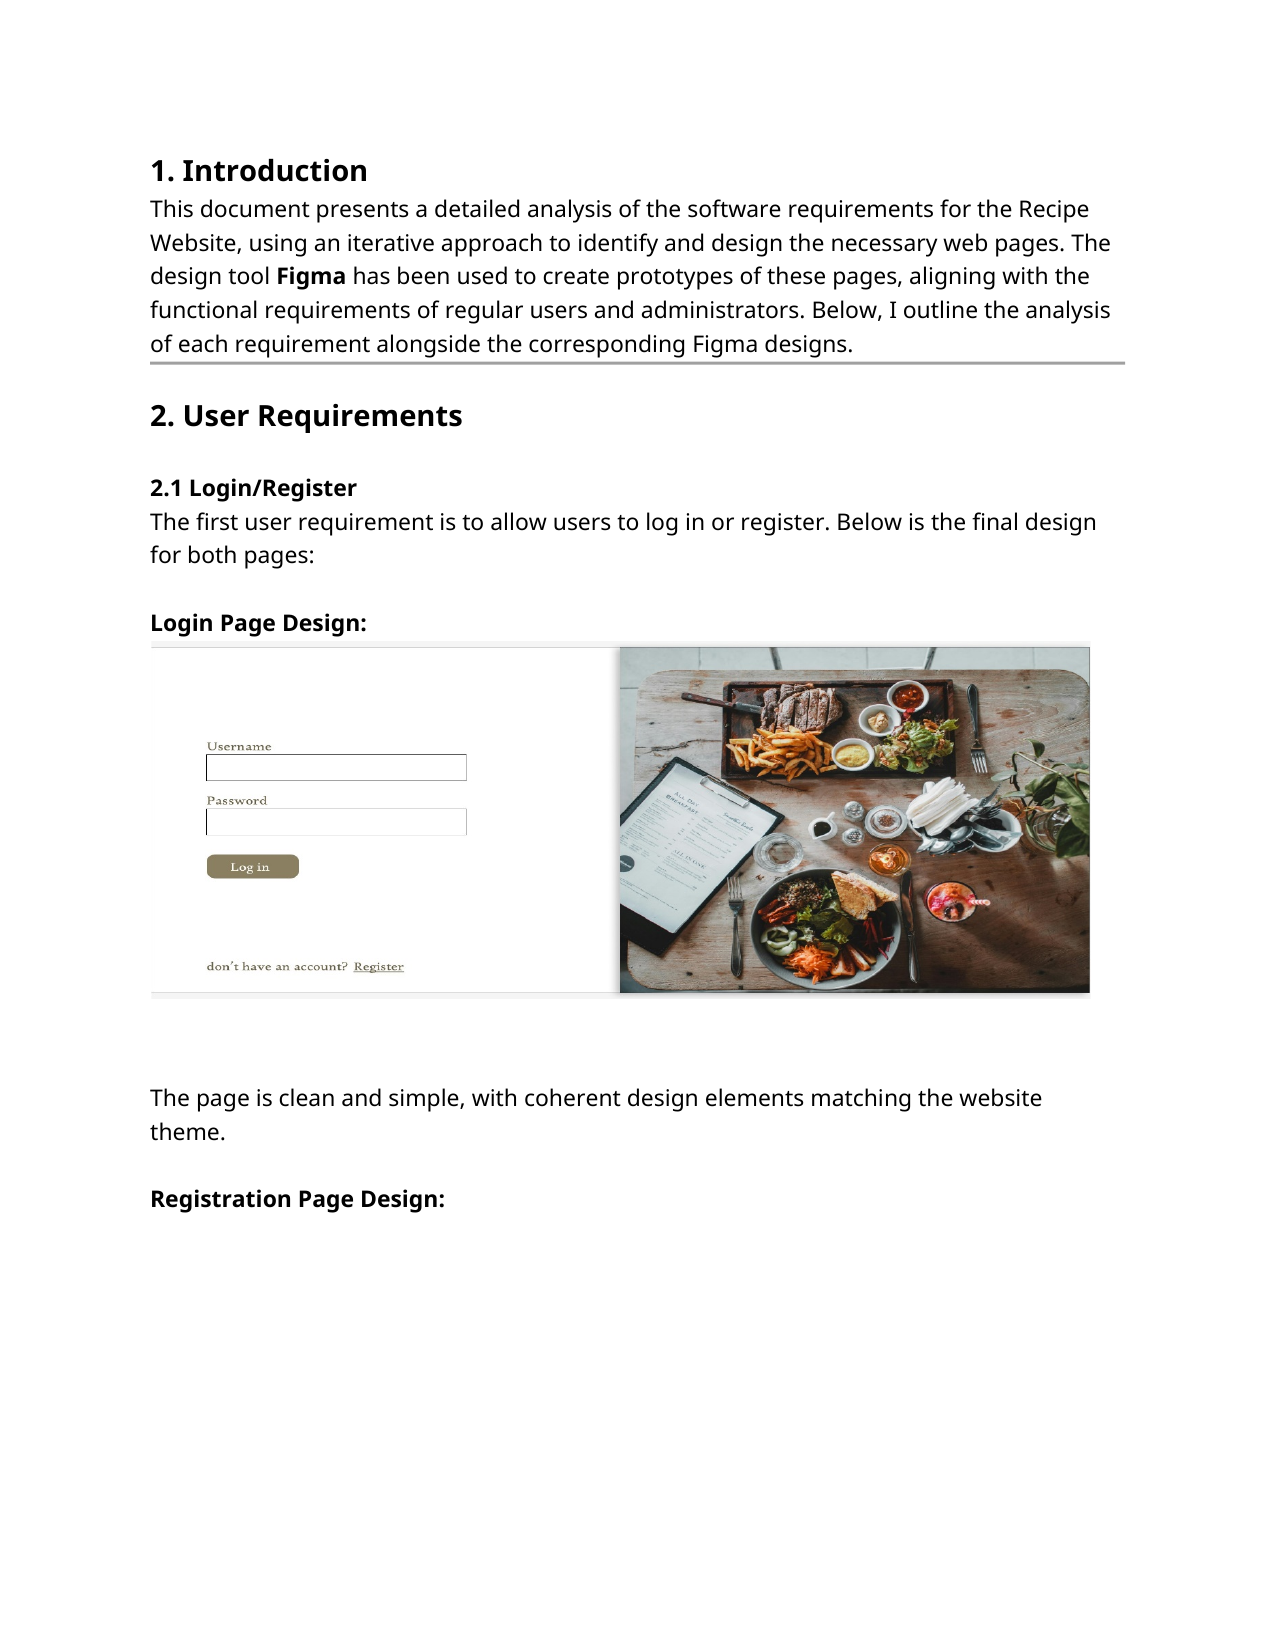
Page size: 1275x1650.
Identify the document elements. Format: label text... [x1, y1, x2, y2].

list The first user requirement is to allow users to log in or register. Below is the final design for both pages: [150, 506, 1125, 571]
list Registration Page Design: [150, 1183, 1087, 1214]
list 1. Introduction [150, 150, 1087, 190]
picture [150, 641, 1091, 998]
list 2. User Requirements [150, 395, 1125, 435]
list The page is clean and simple, with coherent design elements matching the website theme. [150, 1082, 1087, 1147]
list This document presents a detailed analysis of the software requirements for the Recipe Website, using an iterative approach to identify and design the necessary web pages. The design tool Figma has been used to create prototypes of these pages, aligning with the functional requirements of regular users and administrators. Below, I outline the analysis of each requirement alongside the corresponding Figma designs. [150, 193, 1125, 359]
list Login Page Design: [150, 607, 1125, 638]
list 2.1 Login/Register [150, 472, 1125, 503]
